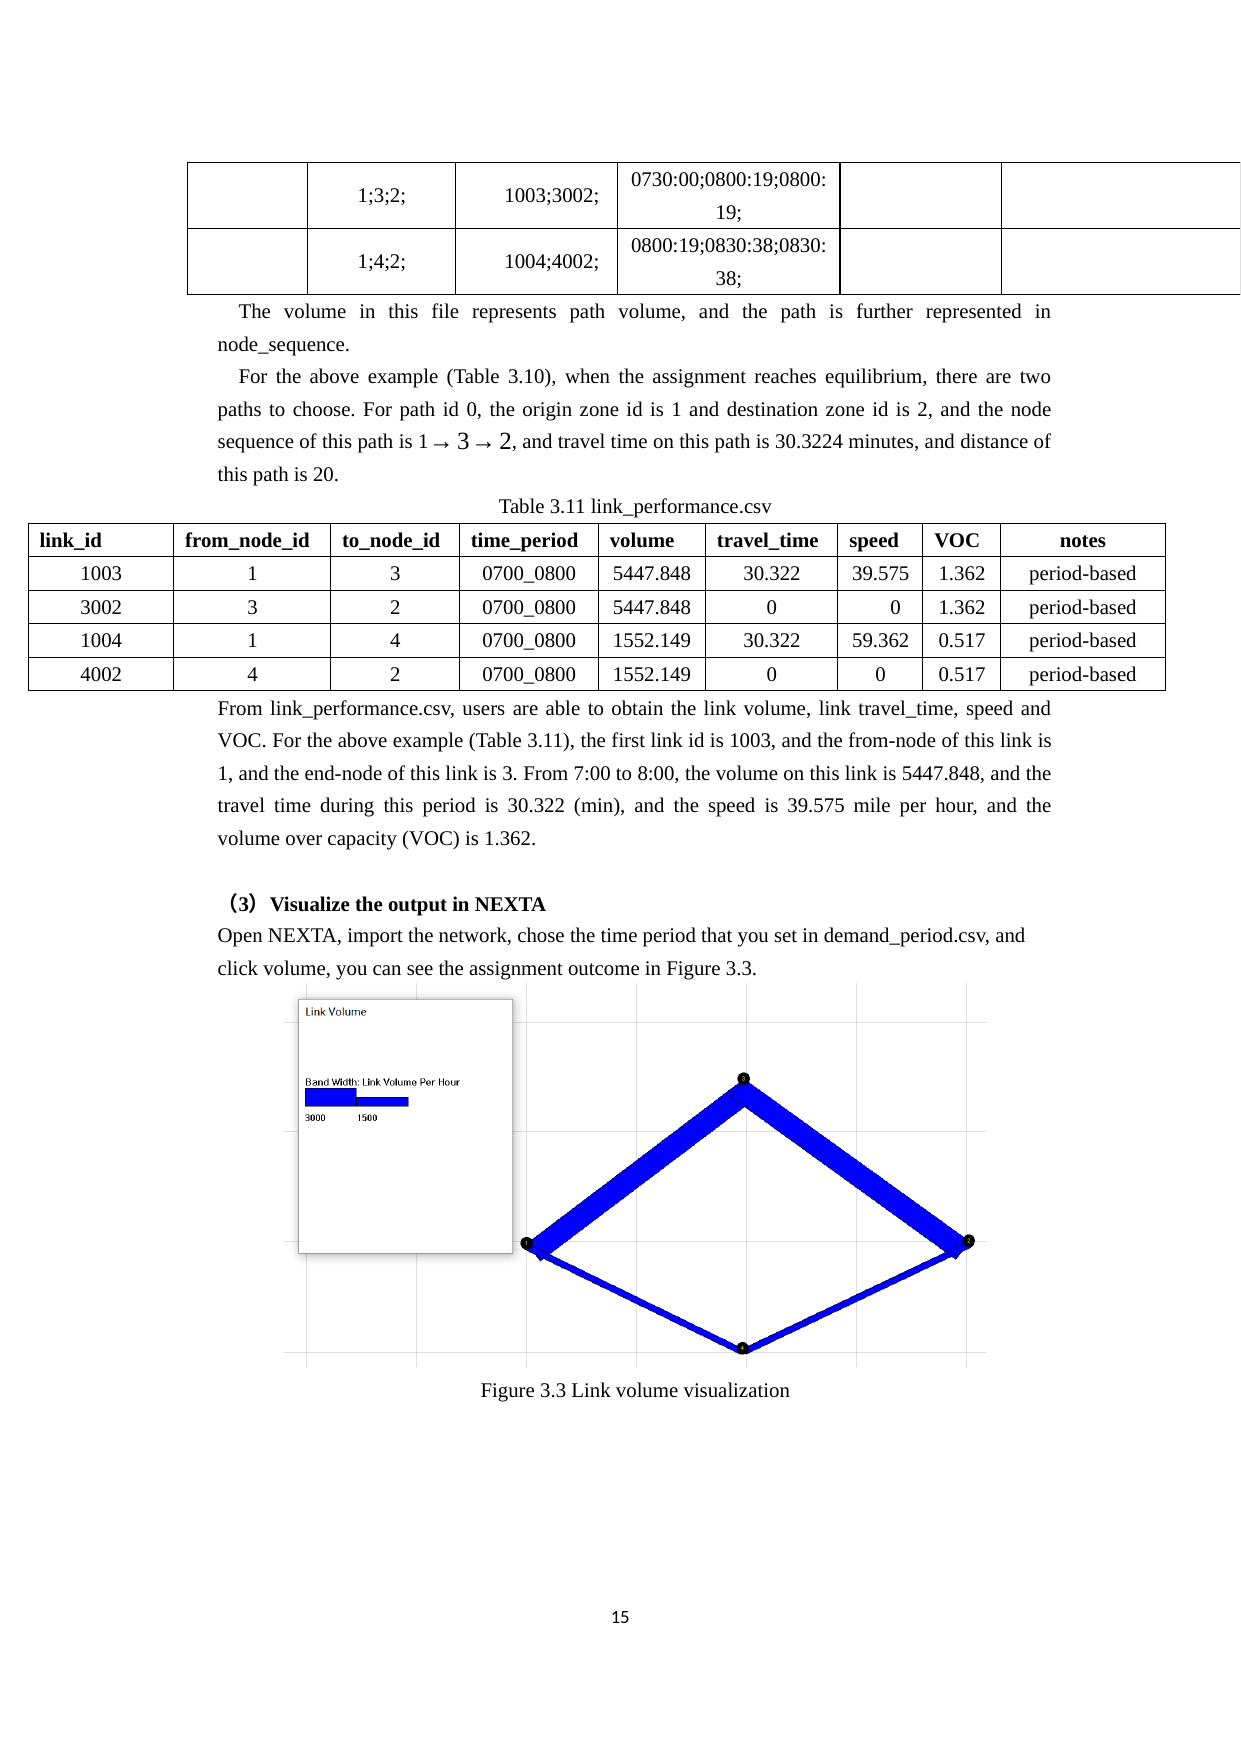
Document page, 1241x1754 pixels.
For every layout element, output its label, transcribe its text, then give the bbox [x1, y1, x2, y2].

table_cell 1552.149 [599, 658, 705, 690]
table_cell 0.517 [923, 624, 1000, 657]
table_cell 0 [706, 658, 837, 690]
table_cell [841, 163, 1001, 228]
table_cell 4002 [29, 658, 173, 690]
table_cell period-based [1001, 658, 1165, 690]
table_cell 0 [706, 591, 837, 623]
table_cell 2 [331, 591, 459, 623]
table_cell 0700_0800 [460, 557, 598, 590]
table_cell period-based [1001, 591, 1165, 623]
table_cell 3002 [29, 591, 173, 623]
table_cell 1 [174, 624, 330, 657]
table_cell 1.362 [923, 557, 1000, 590]
table_header speed [838, 524, 922, 556]
list From link_performance.csv, users are able to obtain the link volume, link travel_time, speed and VOC. For the above example (Table 3.11), the first link id is 1003, and the from-node of this link is 1, and the end-node of this link is 3. From 7:00 to 8:00, the volume on this link is 5447.848, and the travel time during this period is 30.322 (min), and the speed is 39.575 mile per hour, and the volume over capacity (VOC) is 1.362. [217, 691, 1053, 854]
table_cell [1002, 229, 1240, 294]
table_cell [841, 229, 1001, 294]
table_cell 0730:00;0800:19;0800:19; [618, 163, 839, 228]
table_cell 2 [331, 658, 459, 690]
table_cell 4 [331, 624, 459, 657]
table_header time_period [460, 524, 598, 556]
table_cell 4 [174, 658, 330, 690]
table_header travel_time [706, 524, 837, 556]
picture [284, 983, 987, 1367]
table_header VOC [923, 524, 1000, 556]
table_cell 1004 [29, 624, 173, 657]
table_header link_id [29, 524, 173, 556]
table_cell 0700_0800 [460, 624, 598, 657]
text For the above example (Table 3.10), when the assignment reaches equilibrium, there are two paths to choose. For path id 0, the origin zone id is 1 and destination zone id is 2, and the node sequence of this path is 1, and travel time on this path is 30.3224 minutes, and distance of this path is 20. [217, 360, 1053, 490]
table_cell 30.322 [706, 624, 837, 657]
table_cell 59.362 [838, 624, 922, 657]
table_cell 0.517 [923, 658, 1000, 690]
text The volume in this file represents path volume, and the path is further represented in node_sequence. [217, 295, 1053, 360]
table_cell 1003;3002; [456, 163, 617, 228]
table_cell 0 [838, 591, 922, 623]
list Figure 3.3 Link volume visualization [217, 1374, 1053, 1406]
table_cell [188, 163, 307, 228]
table_header from_node_id [174, 524, 330, 556]
table_cell 5447.848 [599, 591, 705, 623]
list Open NEXTA, import the network, chose the time period that you set in demand_period.csv, and click volume, you can see the assignment outcome in Figure 3.3. [217, 919, 1053, 984]
table_cell period-based [1001, 557, 1165, 590]
table_cell 1 [174, 557, 330, 590]
table_cell 0800:19;0830:38;0830:38; [618, 229, 839, 294]
table_header to_node_id [331, 524, 459, 556]
table_cell 5447.848 [599, 557, 705, 590]
table_cell 30.322 [706, 557, 837, 590]
table_header volume [599, 524, 705, 556]
table_cell 0700_0800 [460, 591, 598, 623]
table_cell 1004;4002; [456, 229, 617, 294]
table_cell 1;4;2; [308, 229, 455, 294]
table_cell 3 [331, 557, 459, 590]
table_cell 3 [174, 591, 330, 623]
table_header notes [1001, 524, 1165, 556]
table_cell 1;3;2; [308, 163, 455, 228]
table_cell [1002, 163, 1240, 228]
list Table 3.11 link_performance.csv [217, 490, 1053, 523]
table_cell 0 [838, 658, 922, 690]
table_cell 39.575 [838, 557, 922, 590]
table_cell 0700_0800 [460, 658, 598, 690]
table_cell 1.362 [923, 591, 1000, 623]
table_cell [188, 229, 307, 294]
table_cell 1003 [29, 557, 173, 590]
text （3）Visualize the output in NEXTA [217, 886, 1053, 919]
table_cell period-based [1001, 624, 1165, 657]
table_cell 1552.149 [599, 624, 705, 657]
